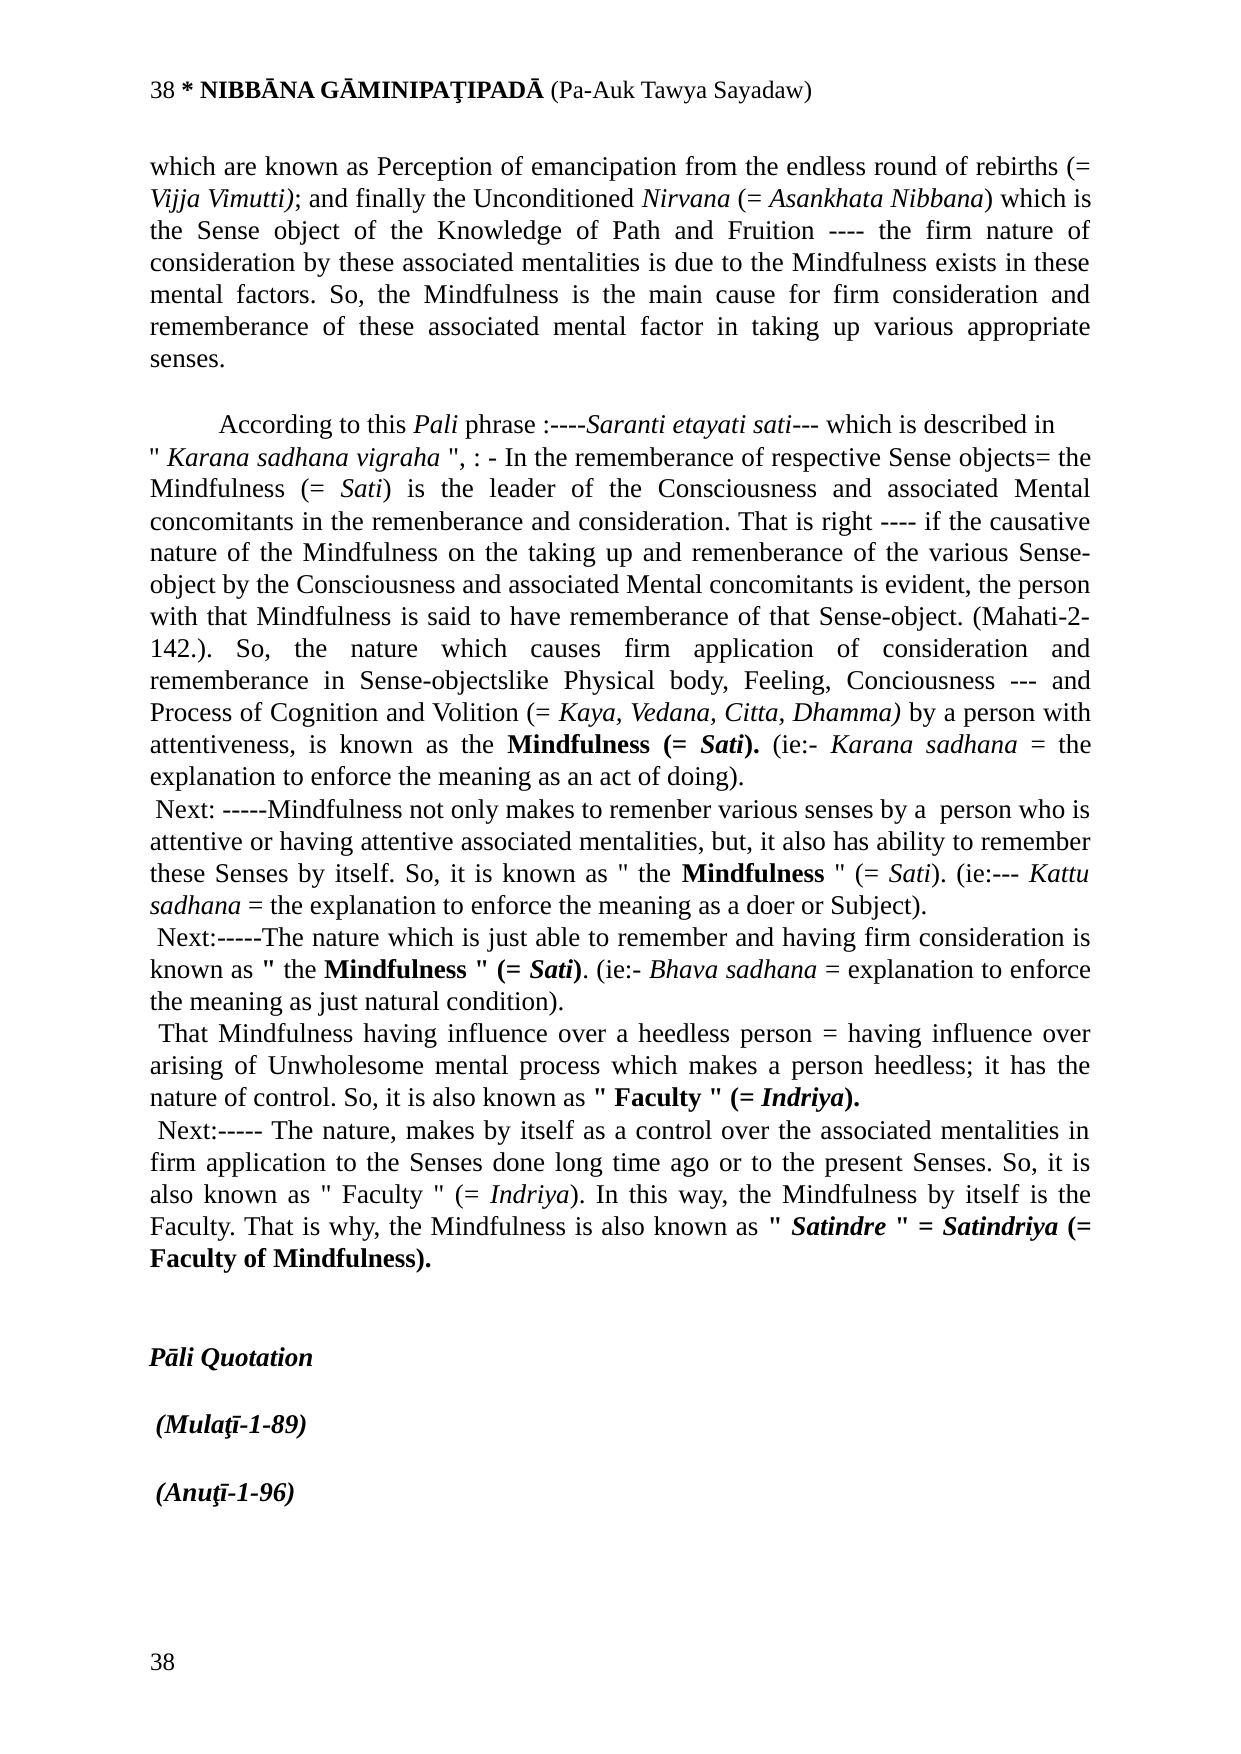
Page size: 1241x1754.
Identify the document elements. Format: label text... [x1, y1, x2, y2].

text According to this Pali phrase :----Saranti etayati sati--- which is described in [148, 408, 1092, 439]
text Next: -----Mindfulness not only makes to remenber various senses by a person who is attentive or having attentive associated mentalities, but, it also has ability to remember these Senses by itself. So, it is known as " the Mindfulness " (= Sati). (ie:--- Kattu sadhana = the explanation to enforce the meaning as a doer or Subject). [148, 793, 1092, 920]
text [148, 150, 1092, 373]
text Next:-----The nature which is just able to remember and having firm consideration is known as " the Mindfulness " (= Sati). (ie:- Bhava sadhana = explanation to enforce the meaning as just natural condition). [148, 921, 1092, 1016]
text (Mulaţī-1-89) [148, 1408, 1092, 1440]
text Pāli Quotation [148, 1341, 1092, 1372]
text (Anuţī-1-96) [148, 1476, 1092, 1507]
text That Mindfulness having influence over a heedless person = having influence over arising of Unwholesome mental process which makes a person heedless; it has the nature of control. So, it is also known as " Faculty " (= Indriya). [148, 1017, 1092, 1113]
text Next:----- The nature, makes by itself as a control over the associated mentalities in firm application to the Senses done long time ago or to the present Senses. So, it is also known as " Faculty " (= Indriya). In this way, the Mindfulness by itself is the Faculty. That is why, the Mindfulness is also known as " Satindre " = Satindriya (= Faculty of Mindfulness). [148, 1114, 1092, 1273]
text " Karana sadhana vigraha ", : - In the rememberance of respective Sense objects= the Mindfulness (= Sati) is the leader of the Consciousness and associated Mental concomitants in the remenberance and consideration. That is right ---- if the causative nature of the Mindfulness on the taking up and remenberance of the various Sense- object by the Consciousness and associated Mental concomitants is evident, the person with that Mindfulness is said to have rememberance of that Sense-object. (Mahati-2-142.). So, the nature which causes firm application of consideration and rememberance in Sense-objectslike Physical body, Feeling, Conciousness --- and Process of Cognition and Volition (= Kaya, Vedana, Citta, Dhamma) by a person with attentiveness, is known as the Mindfulness (= Sati). (ie:- Karana sadhana = the explanation to enforce the meaning as an act of doing). [148, 441, 1092, 792]
